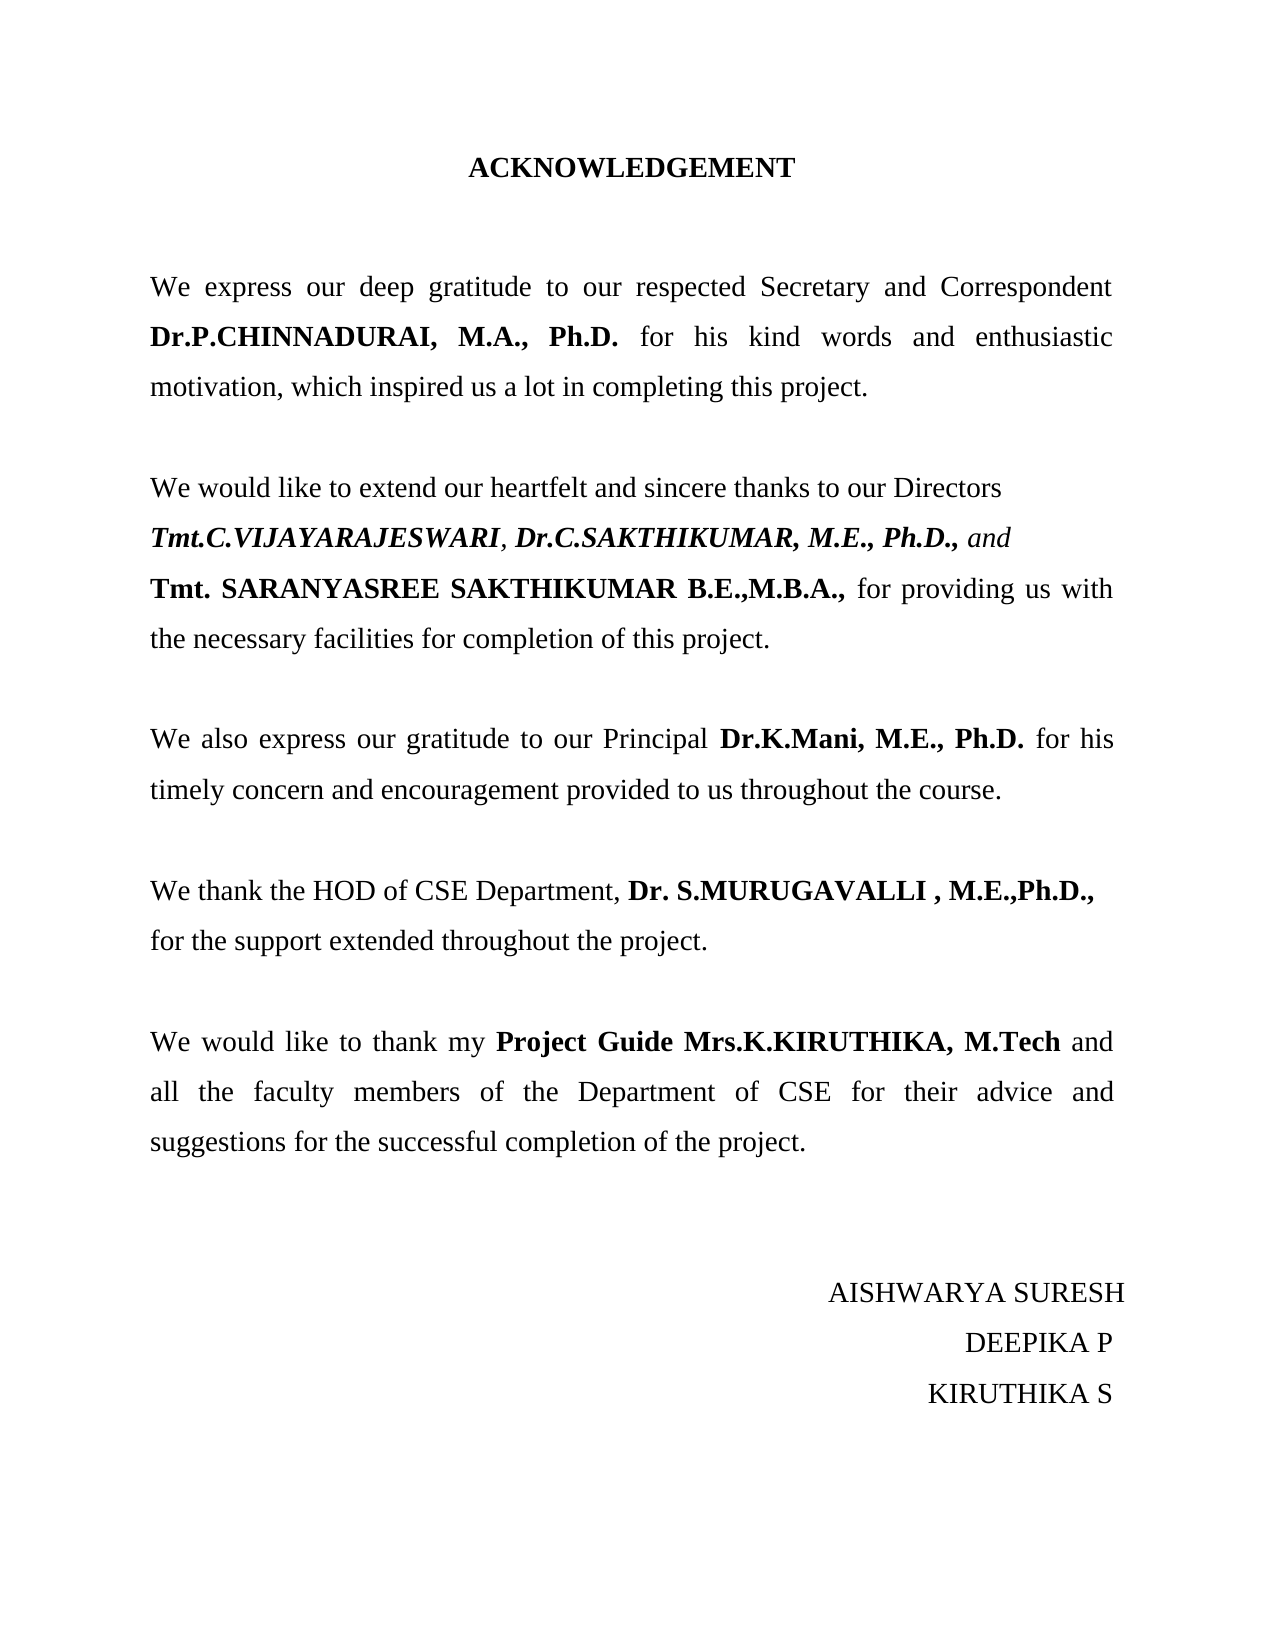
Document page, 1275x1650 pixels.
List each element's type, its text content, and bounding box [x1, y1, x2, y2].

text We thank the HOD of CSE Department, Dr. S.MURUGAVALLI , M.E.,Ph.D., [150, 873, 1271, 906]
text ACKNOWLEDGEMENT [468, 150, 1271, 184]
text AISHWARYA SURESH [828, 1275, 1271, 1309]
text Tmt.C.VIJAYARAJESWARI, Dr.C.SAKTHIKUMAR, M.E., Ph.D., and [150, 520, 1271, 554]
text DEEPIKA P KIRUTHIKA S [928, 1326, 1115, 1409]
text We would like to extend our heartfelt and sincere thanks to our Directors [150, 470, 1271, 504]
text We also express our gratitude to our Principal Dr.K.Mani, M.E., Ph.D. for his timely concern and encouragement provided to us throughout the course. [150, 722, 1114, 806]
text We would like to thank my Project Guide Mrs.K.KIRUTHIKA, M.Tech and all the faculty members of the Department of CSE for their advice and suggestions for the successful completion of the project. [150, 1024, 1114, 1158]
text Tmt. SARANYASREE SAKTHIKUMAR B.E.,M.B.A., for providing us with the necessary facilities for completion of this project. [150, 571, 1113, 655]
text We express our deep gratitude to our respected Secretary and Correspondent Dr.P.CHINNADURAI, M.A., Ph.D. for his kind words and enthusiastic motivation, which inspired us a lot in completing this project. [150, 269, 1113, 403]
text for the support extended throughout the project. [150, 923, 1271, 957]
